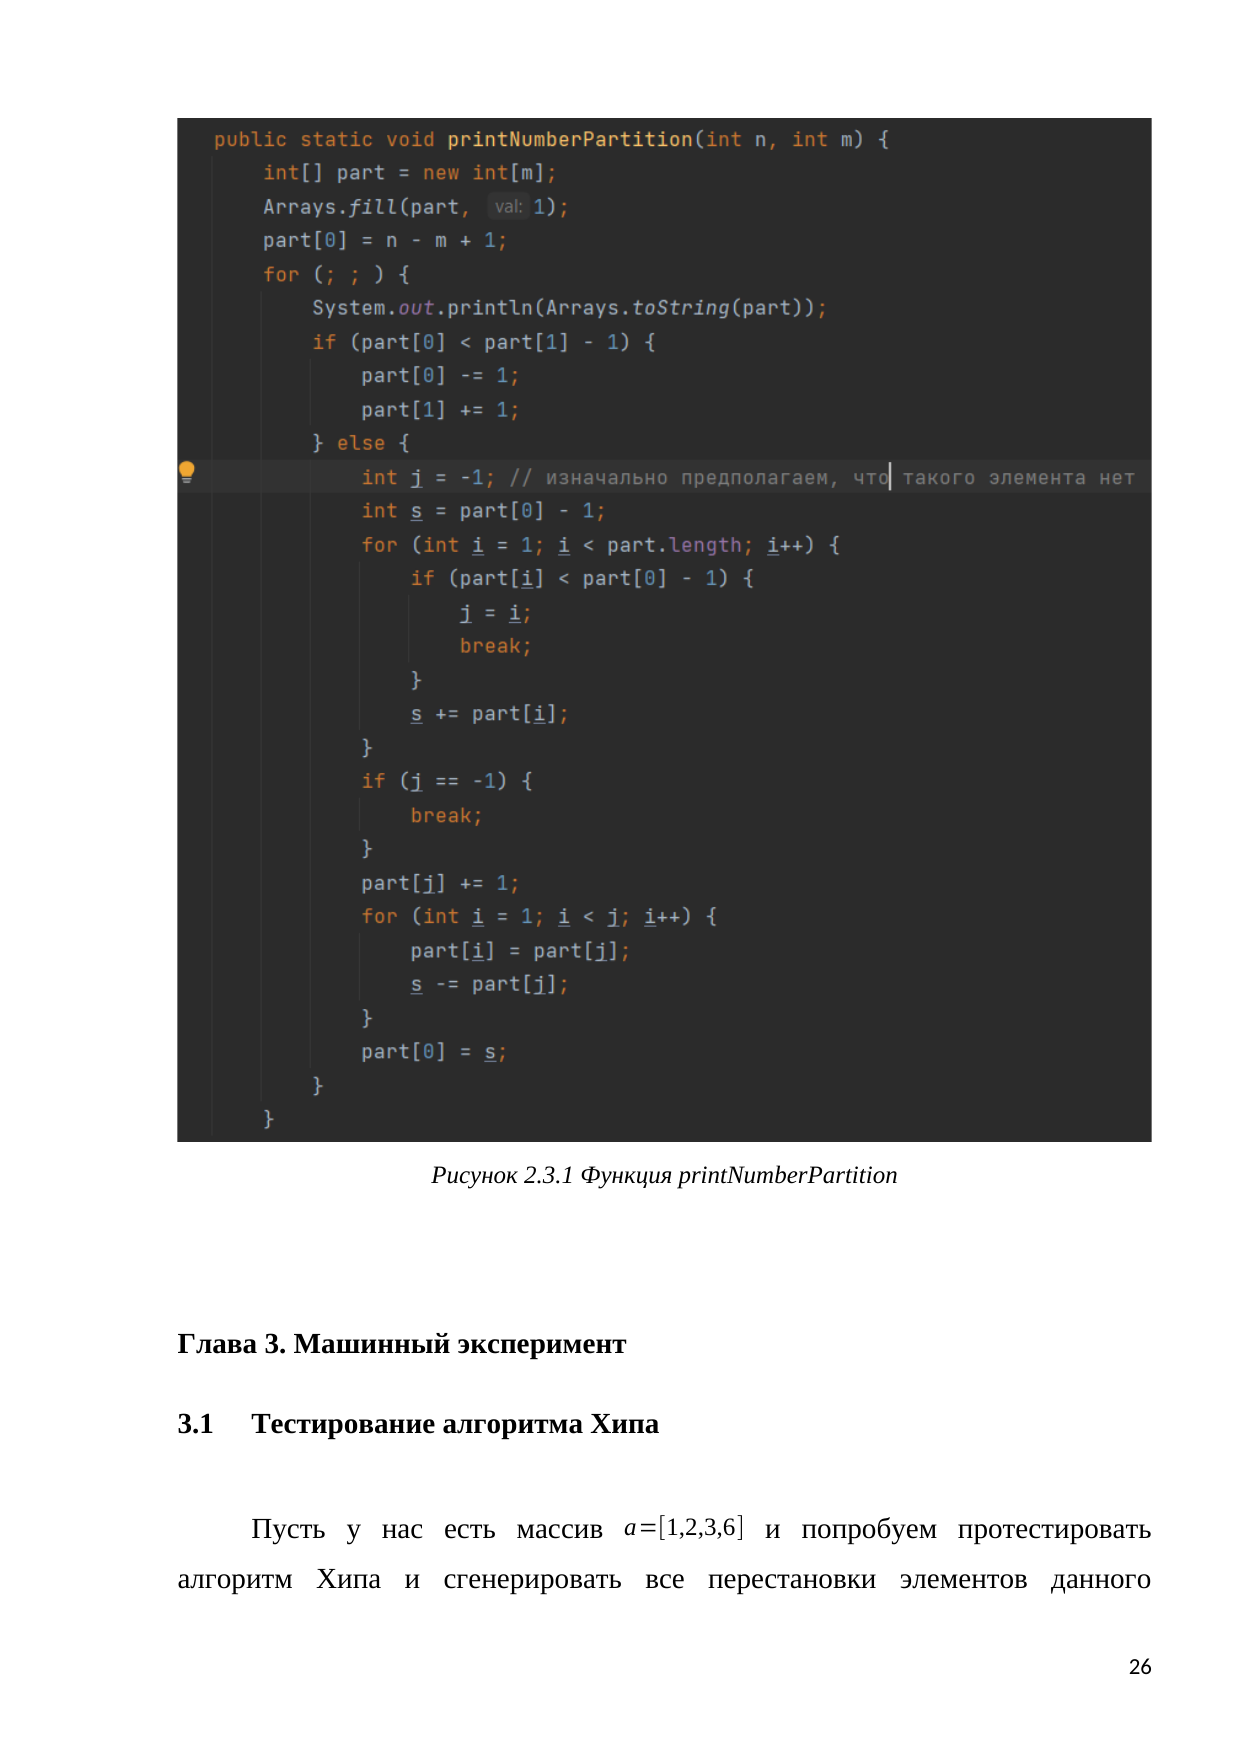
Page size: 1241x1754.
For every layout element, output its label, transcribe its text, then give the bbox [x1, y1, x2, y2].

list Тестирование алгоритма Хипа [177, 1406, 1152, 1439]
picture [177, 118, 1152, 1142]
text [177, 1511, 1152, 1595]
text Рисунок 2.3.1 Функция printNumberPartition [177, 1160, 1152, 1189]
text Глава 3. Машинный эксперимент [177, 1327, 1152, 1360]
